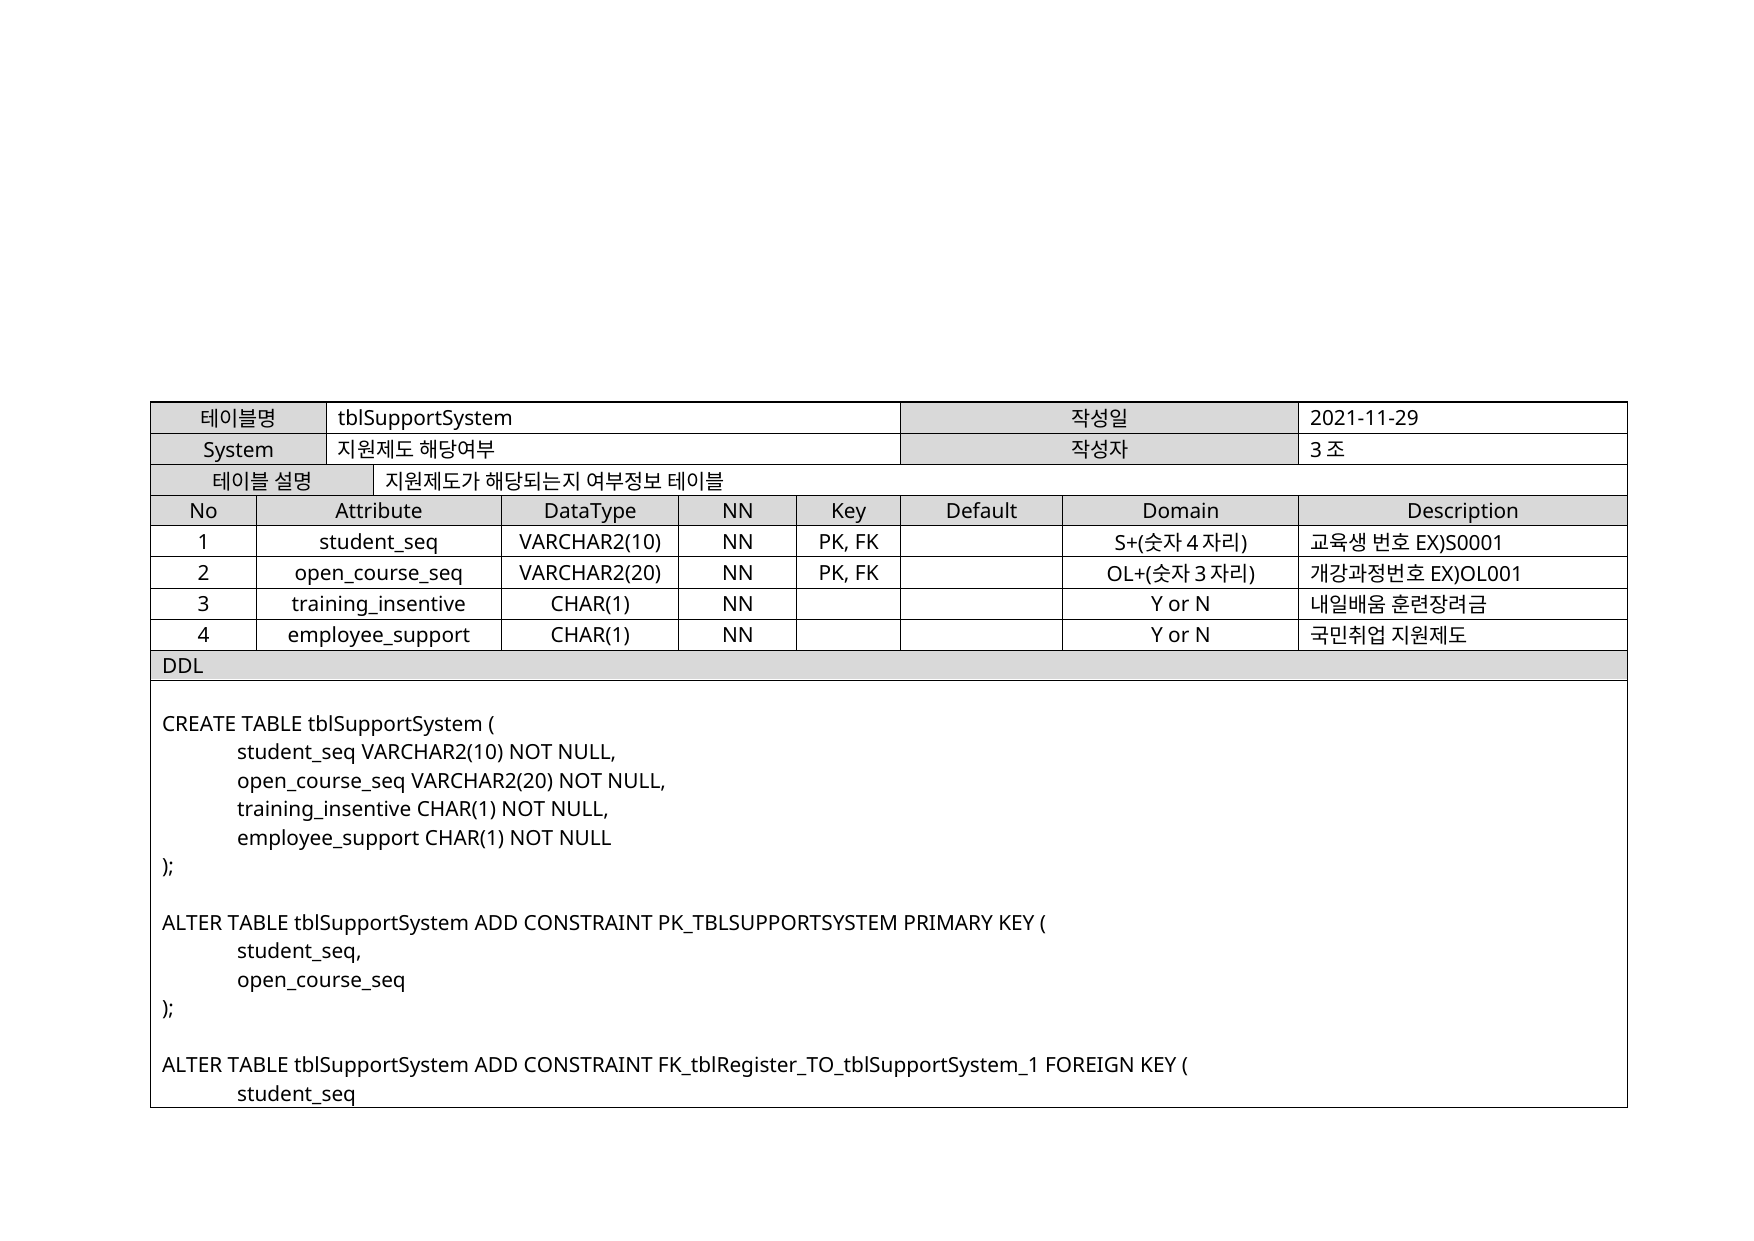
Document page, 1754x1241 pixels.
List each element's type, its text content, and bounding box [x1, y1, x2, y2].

table_cell PK, FK [797, 557, 900, 587]
table_cell 4 [151, 620, 256, 650]
table_cell System [151, 434, 326, 464]
table_cell open_course_seq [257, 557, 501, 587]
table_cell 교육생 번호 EX)S0001 [1299, 526, 1627, 556]
table_cell student_seq [257, 526, 501, 556]
table_cell 지원제도 해당여부 [327, 434, 900, 464]
table_header 2021-11-29 [1299, 403, 1627, 433]
table_cell NN [679, 496, 796, 525]
table_cell NN [679, 526, 796, 556]
table_cell Y or N [1063, 620, 1298, 650]
table_cell DDL [151, 651, 1627, 679]
table_cell 지원제도가 해당되는지 여부정보 테이블 [374, 465, 1627, 495]
table_cell Description [1299, 496, 1627, 525]
table_cell NN [679, 620, 796, 650]
table_cell [797, 620, 900, 650]
table_cell DataType [502, 496, 678, 525]
table_cell 작성자 [901, 434, 1298, 464]
table_header 작성일 [901, 403, 1298, 433]
table_cell VARCHAR2(20) [502, 557, 678, 587]
table_cell 3조 [1299, 434, 1627, 464]
table_cell CHAR(1) [502, 589, 678, 619]
table_cell 2 [151, 557, 256, 587]
table_cell employee_support [257, 620, 501, 650]
table_cell 내일배움 훈련장려금 [1299, 589, 1627, 619]
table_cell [151, 681, 1627, 1107]
table_cell Default [901, 496, 1062, 525]
table_cell Domain [1063, 496, 1298, 525]
table_cell S+(숫자4자리) [1063, 526, 1298, 556]
table_cell 1 [151, 526, 256, 556]
table_cell NN [679, 557, 796, 587]
table_cell [797, 589, 900, 619]
table_cell 국민취업 지원제도 [1299, 620, 1627, 650]
table_cell [901, 620, 1062, 650]
table_cell Attribute [257, 496, 501, 525]
table_cell NN [679, 589, 796, 619]
table_cell [901, 526, 1062, 556]
table_header 테이블명 [151, 403, 326, 433]
table_header tblSupportSystem [327, 403, 900, 433]
table_cell [901, 557, 1062, 587]
table_cell OL+(숫자3자리) [1063, 557, 1298, 587]
table_cell 3 [151, 589, 256, 619]
table_cell training_insentive [257, 589, 501, 619]
table_cell 테이블 설명 [151, 465, 373, 495]
table_cell No [151, 496, 256, 525]
table_cell 개강과정번호 EX)OL001 [1299, 557, 1627, 587]
table_cell [901, 589, 1062, 619]
table_cell PK, FK [797, 526, 900, 556]
table_cell VARCHAR2(10) [502, 526, 678, 556]
table_cell Y or N [1063, 589, 1298, 619]
table_cell Key [797, 496, 900, 525]
table_cell CHAR(1) [502, 620, 678, 650]
